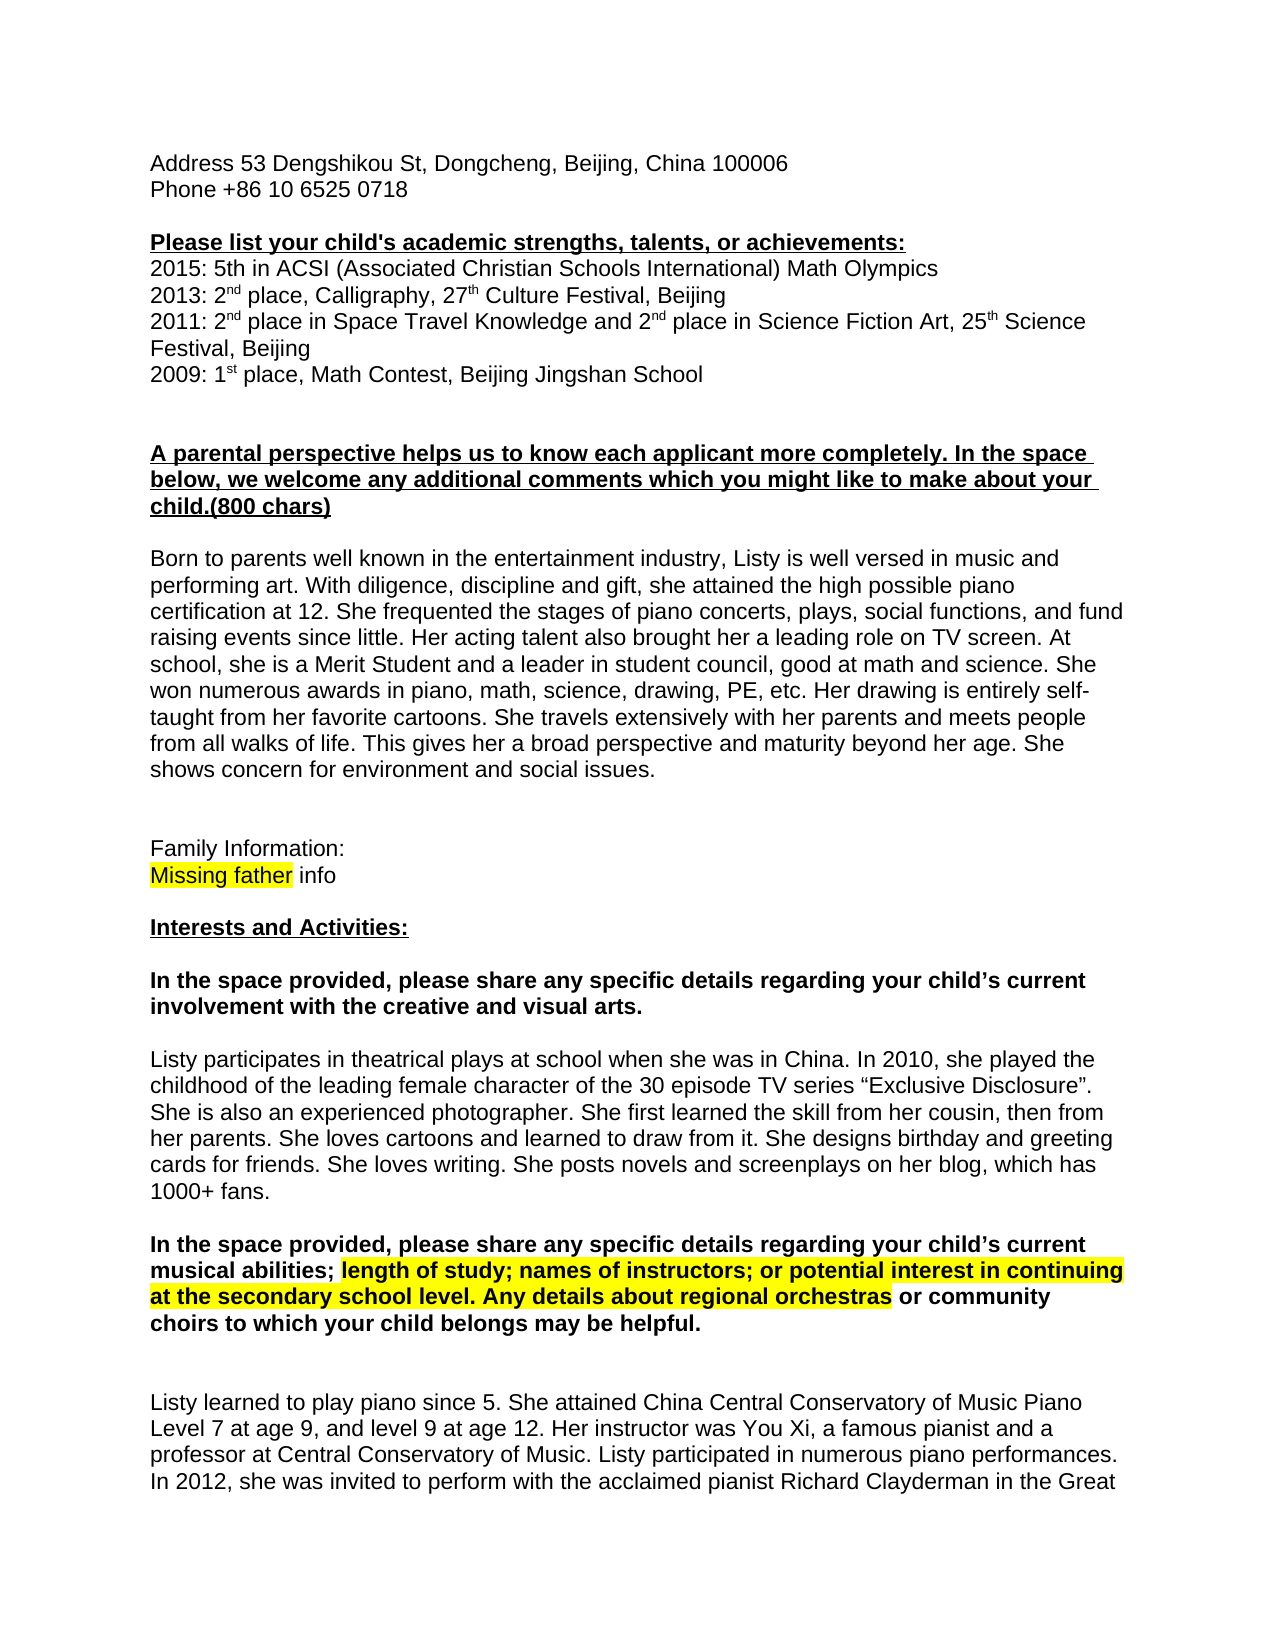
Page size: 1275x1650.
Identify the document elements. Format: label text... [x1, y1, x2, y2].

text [150, 1389, 1125, 1494]
text Missing father info [293, 862, 1125, 888]
text 2011: 2nd place in Space Travel Knowledge and 2nd place in Science Fiction Art, 25th Science Festival, Beijing [150, 308, 1125, 361]
text 2013: 2nd place, Calligraphy, 27th Culture Festival, Beijing [150, 282, 1125, 308]
text She is also an experienced photographer. She first learned the skill from her cousin, then from her parents. She loves cartoons and learned to draw from it. She designs birthday and greeting cards for friends. She loves writing. She posts novels and screenplays on her blog, which has 1000+ fans. [150, 1099, 1125, 1204]
text Please list your child's academic strengths, talents, or achievements: [150, 229, 1125, 255]
text Listy participates in theatrical plays at school when she was in China. In 2010, she played the childhood of the leading female character of the 30 episode TV series “Exclusive Disclosure”. [150, 1046, 1125, 1099]
text In the space provided, please share any specific details regarding your child’s current musical abilities; length of study; names of instructors; or potential interest in continuing at the secondary school level. Any details about regional orchestras or community choirs to which your child belongs may be helpful. [150, 1231, 1125, 1336]
text 2009: 1st place, Math Contest, Beijing Jingshan School [150, 361, 1125, 387]
text Born to parents well known in the entertainment industry, Listy is well versed in music and performing art. With diligence, discipline and gift, she attained the high possible piano certification at 12. She frequented the stages of piano concerts, plays, social functions, and fund raising events since little. Her acting talent also brought her a leading role on TV screen. At school, she is a Merit Student and a leader in student council, good at math and science. She won numerous awards in piano, math, science, drawing, PE, etc. Her drawing is entirely self-taught from her favorite cartoons. She travels extensively with her parents and meets people from all walks of life. This gives her a broad perspective and maturity beyond her age. She shows concern for environment and social issues. [150, 545, 1125, 782]
text A parental perspective helps us to know each applicant more completely. In the space below, we welcome any additional comments which you might like to make about your child.(800 chars) [150, 440, 1125, 519]
text Interests and Activities: [150, 914, 1125, 941]
text In the space provided, please share any specific details regarding your child’s current involvement with the creative and visual arts. [150, 967, 1125, 1020]
text Family Information: [150, 835, 1125, 862]
text Phone +86 10 6525 0718 [150, 176, 1125, 203]
text 2015: 5th in ACSI (Associated Christian Schools International) Math Olympics [150, 255, 1125, 282]
text Address 53 Dengshikou St, Dongcheng, Beijing, China 100006 [150, 150, 1125, 176]
